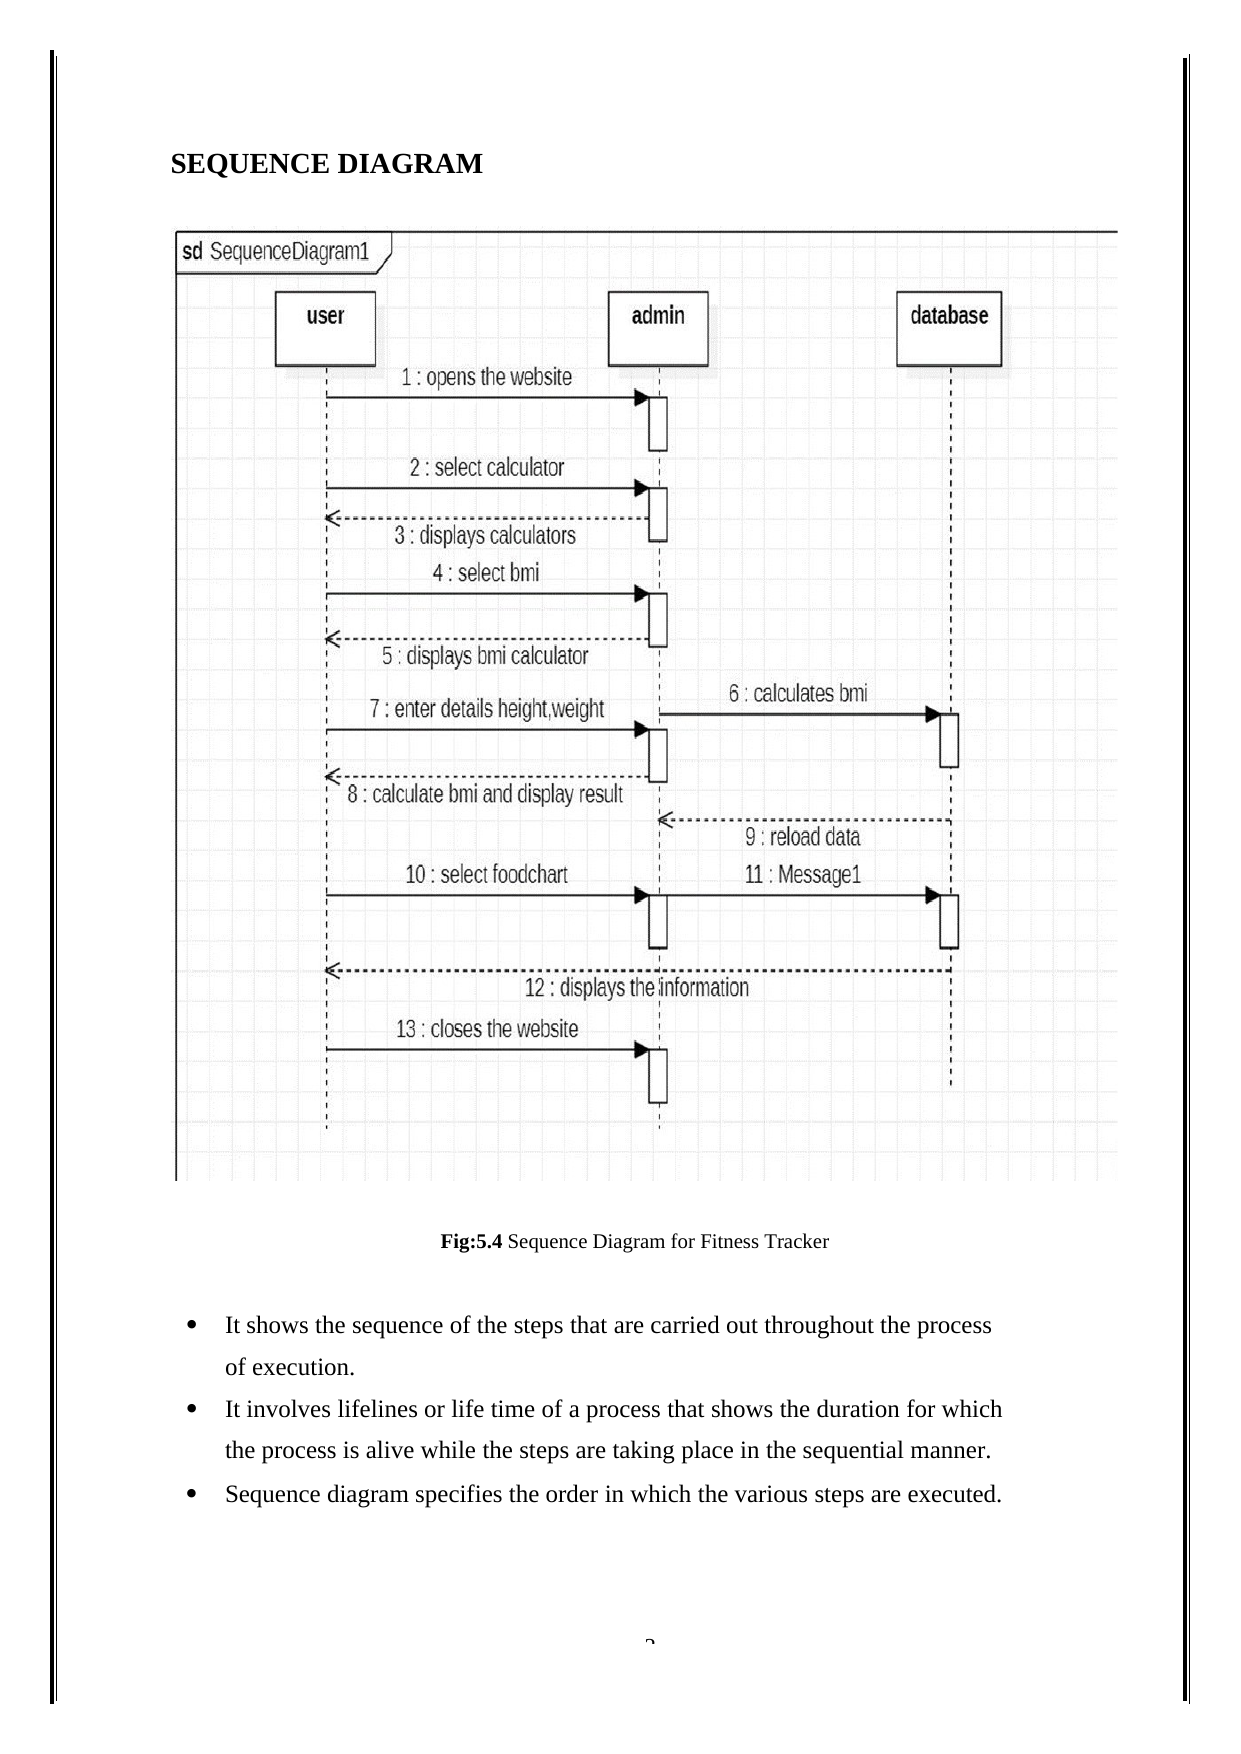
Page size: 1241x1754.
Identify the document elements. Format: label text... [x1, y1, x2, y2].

list It involves lifelines or life time of a process that shows the duration for which the process is alive while the steps are taking place in the sequential manner. [187, 1394, 1034, 1464]
picture [170, 226, 1118, 1181]
text Fig:5.4 Sequence Diagram for Fitness Tracker [121, 1229, 1148, 1253]
list It shows the sequence of the steps that are carried out throughout the process of execution. [187, 1311, 1015, 1380]
subtitle SEQUENCE DIAGRAM [170, 146, 1148, 179]
list Sequence diagram specifies the order in which the various steps are executed. [187, 1479, 1148, 1508]
